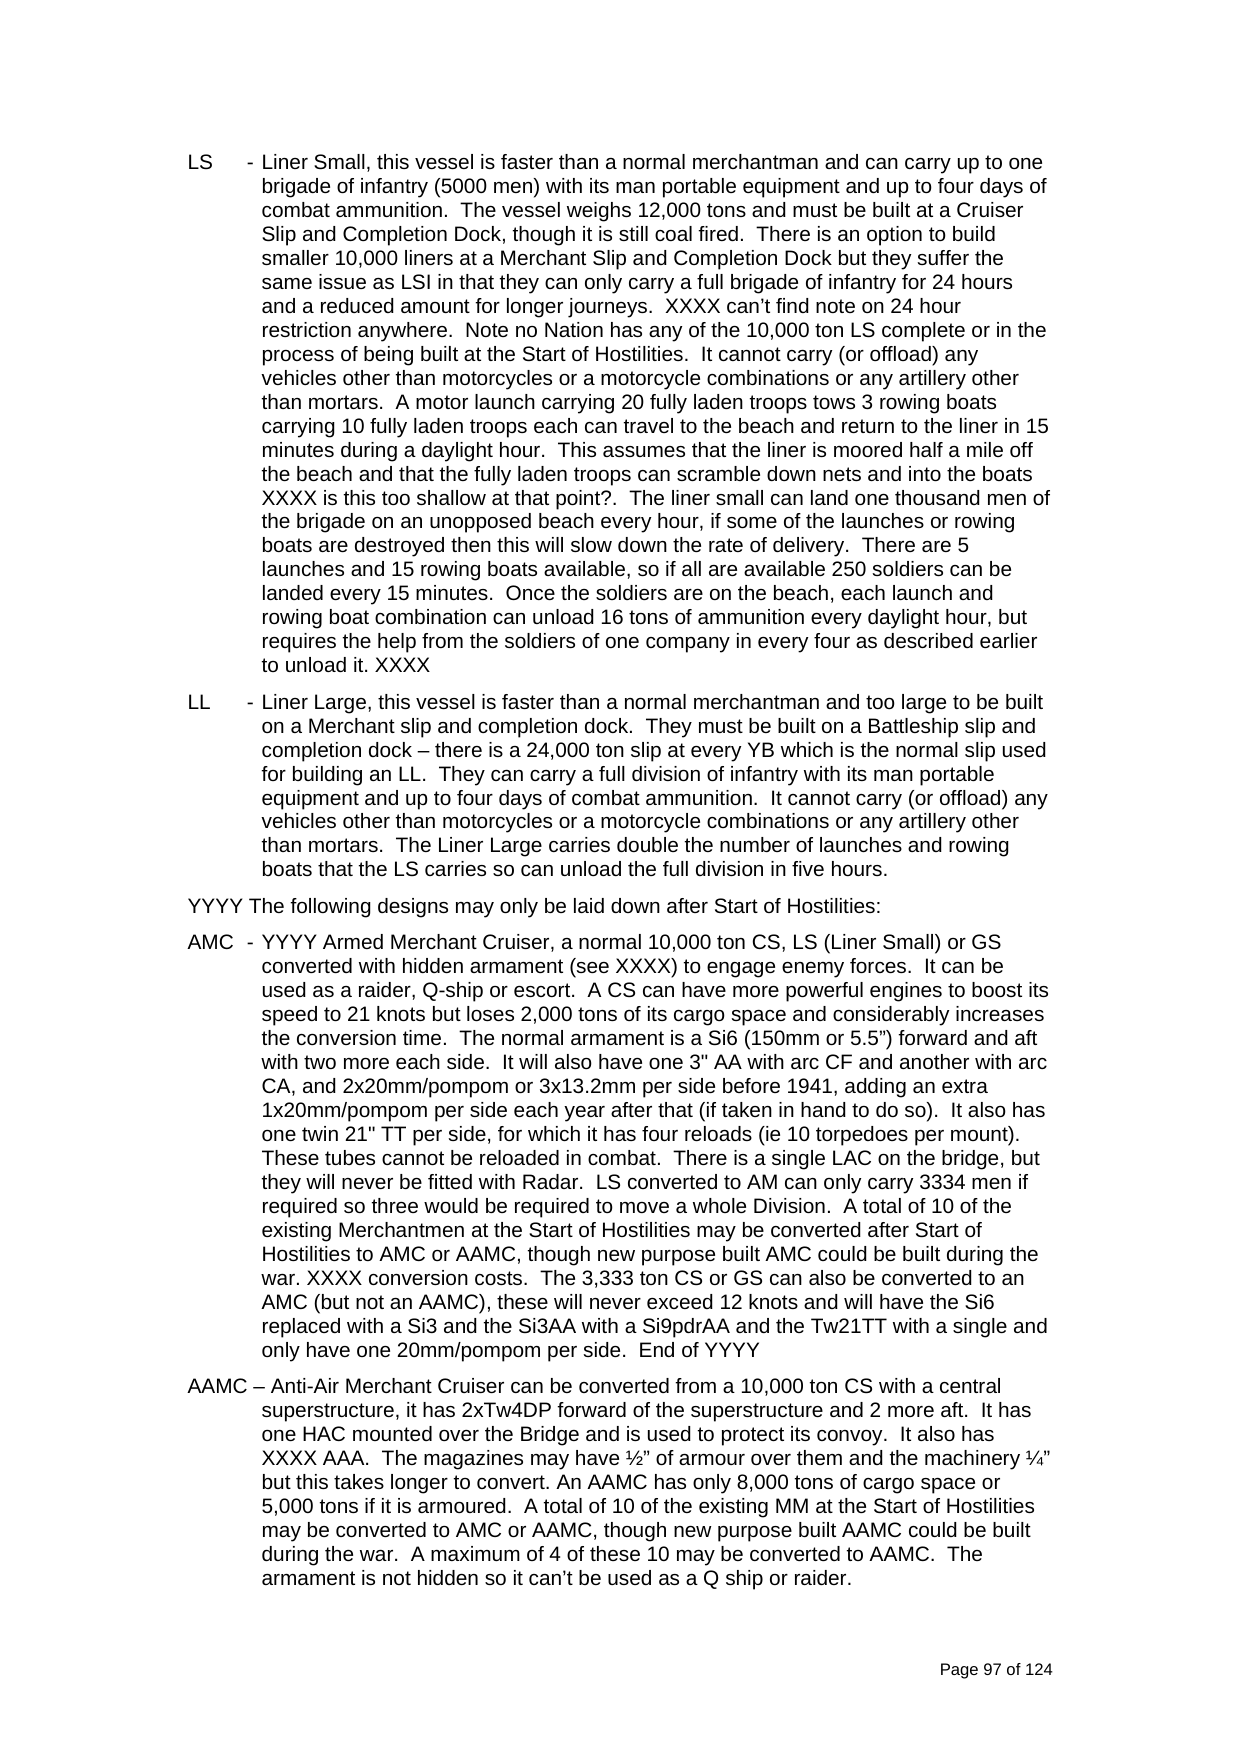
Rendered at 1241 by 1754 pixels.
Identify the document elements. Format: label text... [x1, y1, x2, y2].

text AMC - YYYY Armed Merchant Cruiser, a normal 10,000 ton CS, LS (Liner Small) or GS converted with hidden armament (see XXXX) to engage enemy forces. It can be used as a raider, Q-ship or escort. A CS can have more powerful engines to boost its speed to 21 knots but loses 2,000 tons of its cargo space and considerably increases the conversion time. The normal armament is a Si6 (150mm or 5.5”) forward and aft with two more each side. It will also have one 3" AA with arc CF and another with arc CA, and 2x20mm/pompom or 3x13.2mm per side before 1941, adding an extra 1x20mm/pompom per side each year after that (if taken in hand to do so). It also has one twin 21" TT per side, for which it has four reloads (ie 10 torpedoes per mount). These tubes cannot be reloaded in combat. There is a single LAC on the bridge, but they will never be fitted with Radar. LS converted to AM can only carry 3334 men if required so three would be required to move a whole Division. A total of 10 of the existing Merchantmen at the Start of Hostilities may be converted after Start of Hostilities to AMC or AAMC, though new purpose built AMC could be built during the war. XXXX conversion costs. The 3,333 ton CS or GS can also be converted to an AMC (but not an AAMC), these will never exceed 12 knots and will have the Si6 replaced with a Si3 and the Si3AA with a Si9pdrAA and the Tw21TT with a single and only have one 20mm/pompom per side. End of YYYY [187, 930, 1053, 1361]
text LS - Liner Small, this vessel is faster than a normal merchantman and can carry up to one brigade of infantry (5000 men) with its man portable equipment and up to four days of combat ammunition. The vessel weighs 12,000 tons and must be built at a Cruiser Slip and Completion Dock, though it is still coal fired. There is an option to build smaller 10,000 liners at a Merchant Slip and Completion Dock but they suffer the same issue as LSI in that they can only carry a full brigade of infantry for 24 hours and a reduced amount for longer journeys. XXXX can’t find note on 24 hour restriction anywhere. Note no Nation has any of the 10,000 ton LS complete or in the process of being built at the Start of Hostilities. It cannot carry (or offload) any vehicles other than motorcycles or a motorcycle combinations or any artillery other than mortars. A motor launch carrying 20 fully laden troops tows 3 rowing boats carrying 10 fully laden troops each can travel to the beach and return to the liner in 15 minutes during a daylight hour. This assumes that the liner is moored half a mile off the beach and that the fully laden troops can scramble down nets and into the boats XXXX is this too shallow at that point?. The liner small can land one thousand men of the brigade on an unopposed beach every hour, if some of the launches or rowing boats are destroyed then this will slow down the rate of delivery. There are 5 launches and 15 rowing boats available, so if all are available 250 soldiers can be landed every 15 minutes. Once the soldiers are on the beach, each launch and rowing boat combination can unload 16 tons of ammunition every daylight hour, but requires the help from the soldiers of one company in every four as described earlier to unload it. XXXX [187, 150, 1053, 677]
text YYYY The following designs may only be laid down after Start of Hostilities: [187, 894, 1053, 918]
text LL - Liner Large, this vessel is faster than a normal merchantman and too large to be built on a Merchant slip and completion dock. They must be built on a Battleship slip and completion dock – there is a 24,000 ton slip at every YB which is the normal slip used for building an LL. They can carry a full division of infantry with its man portable equipment and up to four days of combat ammunition. It cannot carry (or offload) any vehicles other than motorcycles or a motorcycle combinations or any artillery other than mortars. The Liner Large carries double the number of launches and rowing boats that the LS carries so can unload the full division in five hours. [187, 689, 1053, 881]
text AAMC – Anti-Air Merchant Cruiser can be converted from a 10,000 ton CS with a central superstructure, it has 2xTw4DP forward of the superstructure and 2 more aft. It has one HAC mounted over the Bridge and is used to protect its convoy. It also has XXXX AAA. The magazines may have ½” of armour over them and the machinery ¼” but this takes longer to convert. An AAMC has only 8,000 tons of cargo space or 5,000 tons if it is armoured. A total of 10 of the existing MM at the Start of Hostilities may be converted to AMC or AAMC, though new purpose built AAMC could be built during the war. A maximum of 4 of these 10 may be converted to AAMC. The armament is not hidden so it can’t be used as a Q ship or raider. [187, 1374, 1053, 1589]
